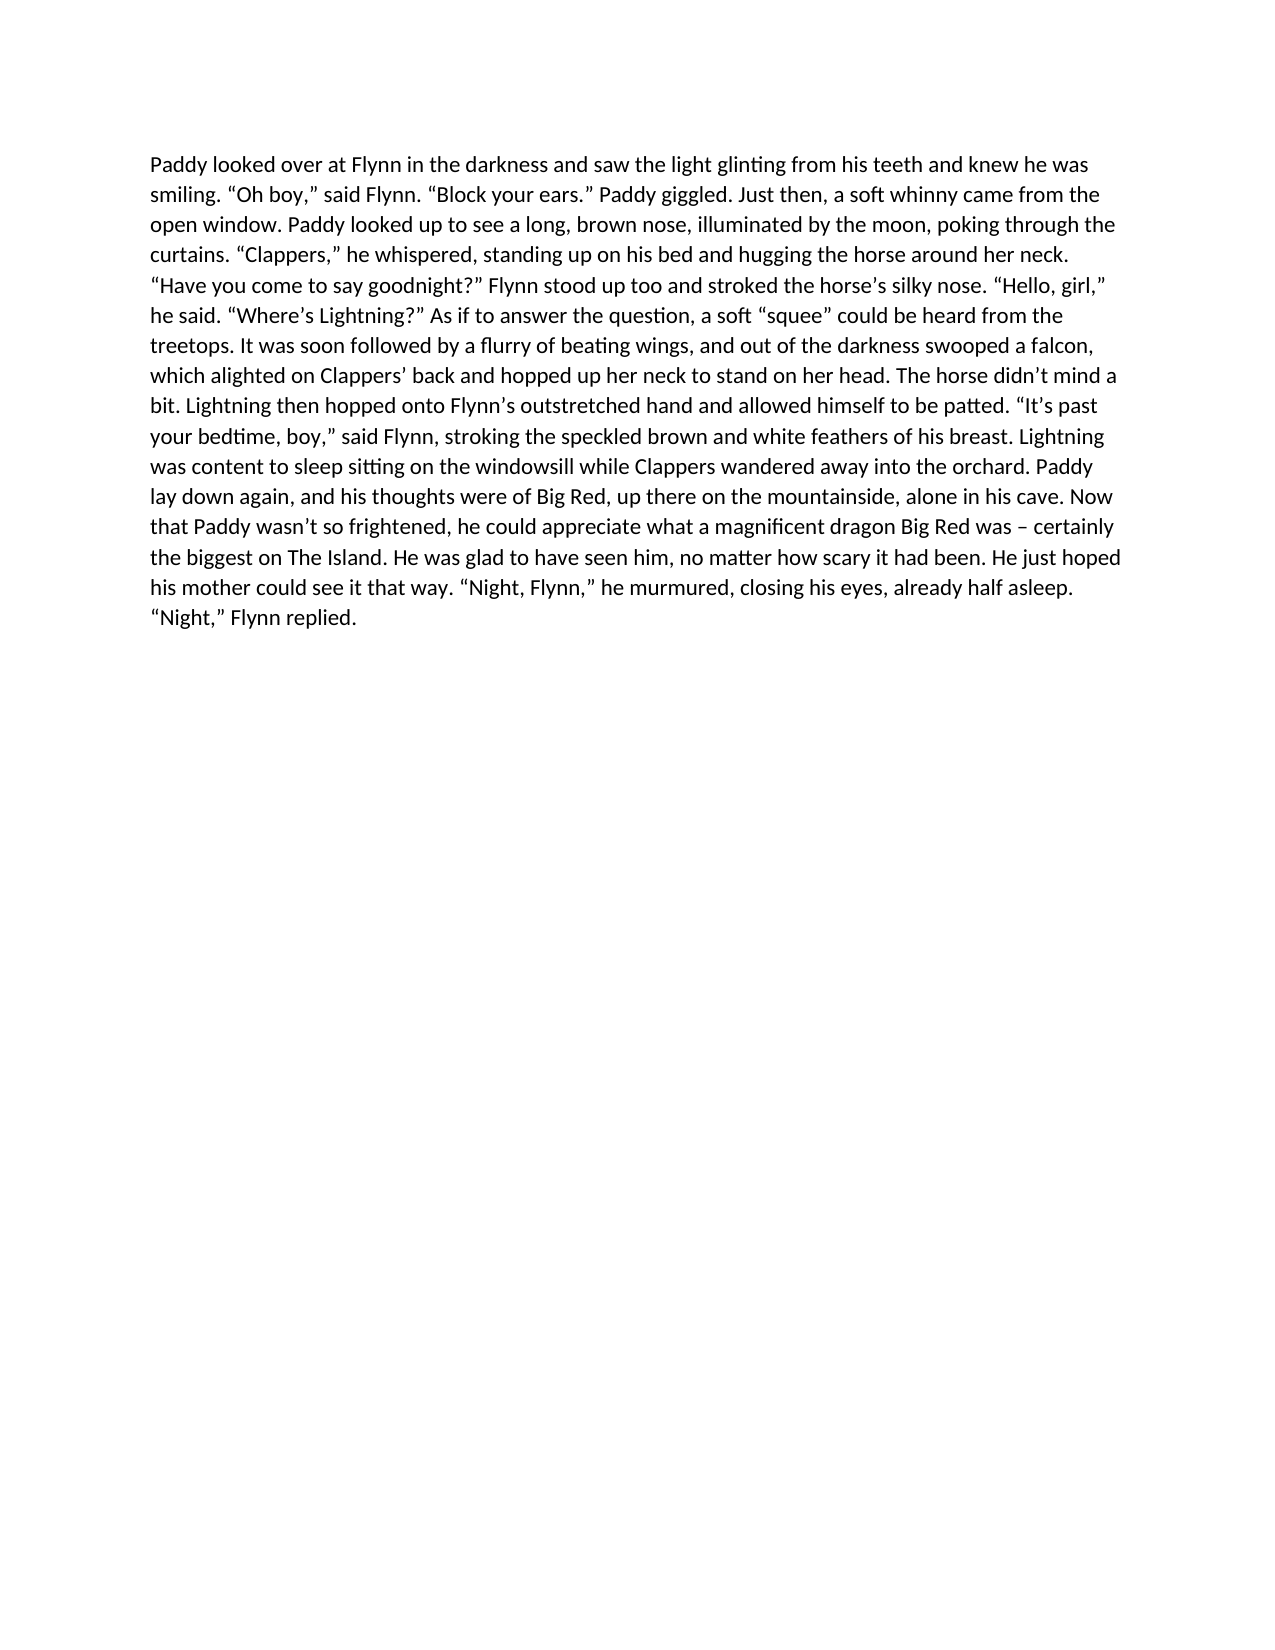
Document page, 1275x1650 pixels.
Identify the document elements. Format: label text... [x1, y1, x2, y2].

text Paddy looked over at Flynn in the darkness and saw the light glinting from his teeth and knew he was smiling. “Oh boy,” said Flynn. “Block your ears.” Paddy giggled. Just then, a soft whinny came from the open window. Paddy looked up to see a long, brown nose, illuminated by the moon, poking through the curtains. “Clappers,” he whispered, standing up on his bed and hugging the horse around her neck. “Have you come to say goodnight?” Flynn stood up too and stroked the horse’s silky nose. “Hello, girl,” he said. “Where’s Lightning?” As if to answer the question, a soft “squee” could be heard from the treetops. It was soon followed by a flurry of beating wings, and out of the darkness swooped a falcon, which alighted on Clappers’ back and hopped up her neck to stand on her head. The horse didn’t mind a bit. Lightning then hopped onto Flynn’s outstretched hand and allowed himself to be patted. “It’s past your bedtime, boy,” said Flynn, stroking the speckled brown and white feathers of his breast. Lightning was content to sleep sitting on the windowsill while Clappers wandered away into the orchard. Paddy lay down again, and his thoughts were of Big Red, up there on the mountainside, alone in his cave. Now that Paddy wasn’t so frightened, he could appreciate what a magnificent dragon Big Red was – certainly the biggest on The Island. He was glad to have seen him, no matter how scary it had been. He just hoped his mother could see it that way. “Night, Flynn,” he murmured, closing his eyes, already half asleep. “Night,” Flynn replied. [150, 150, 1125, 631]
